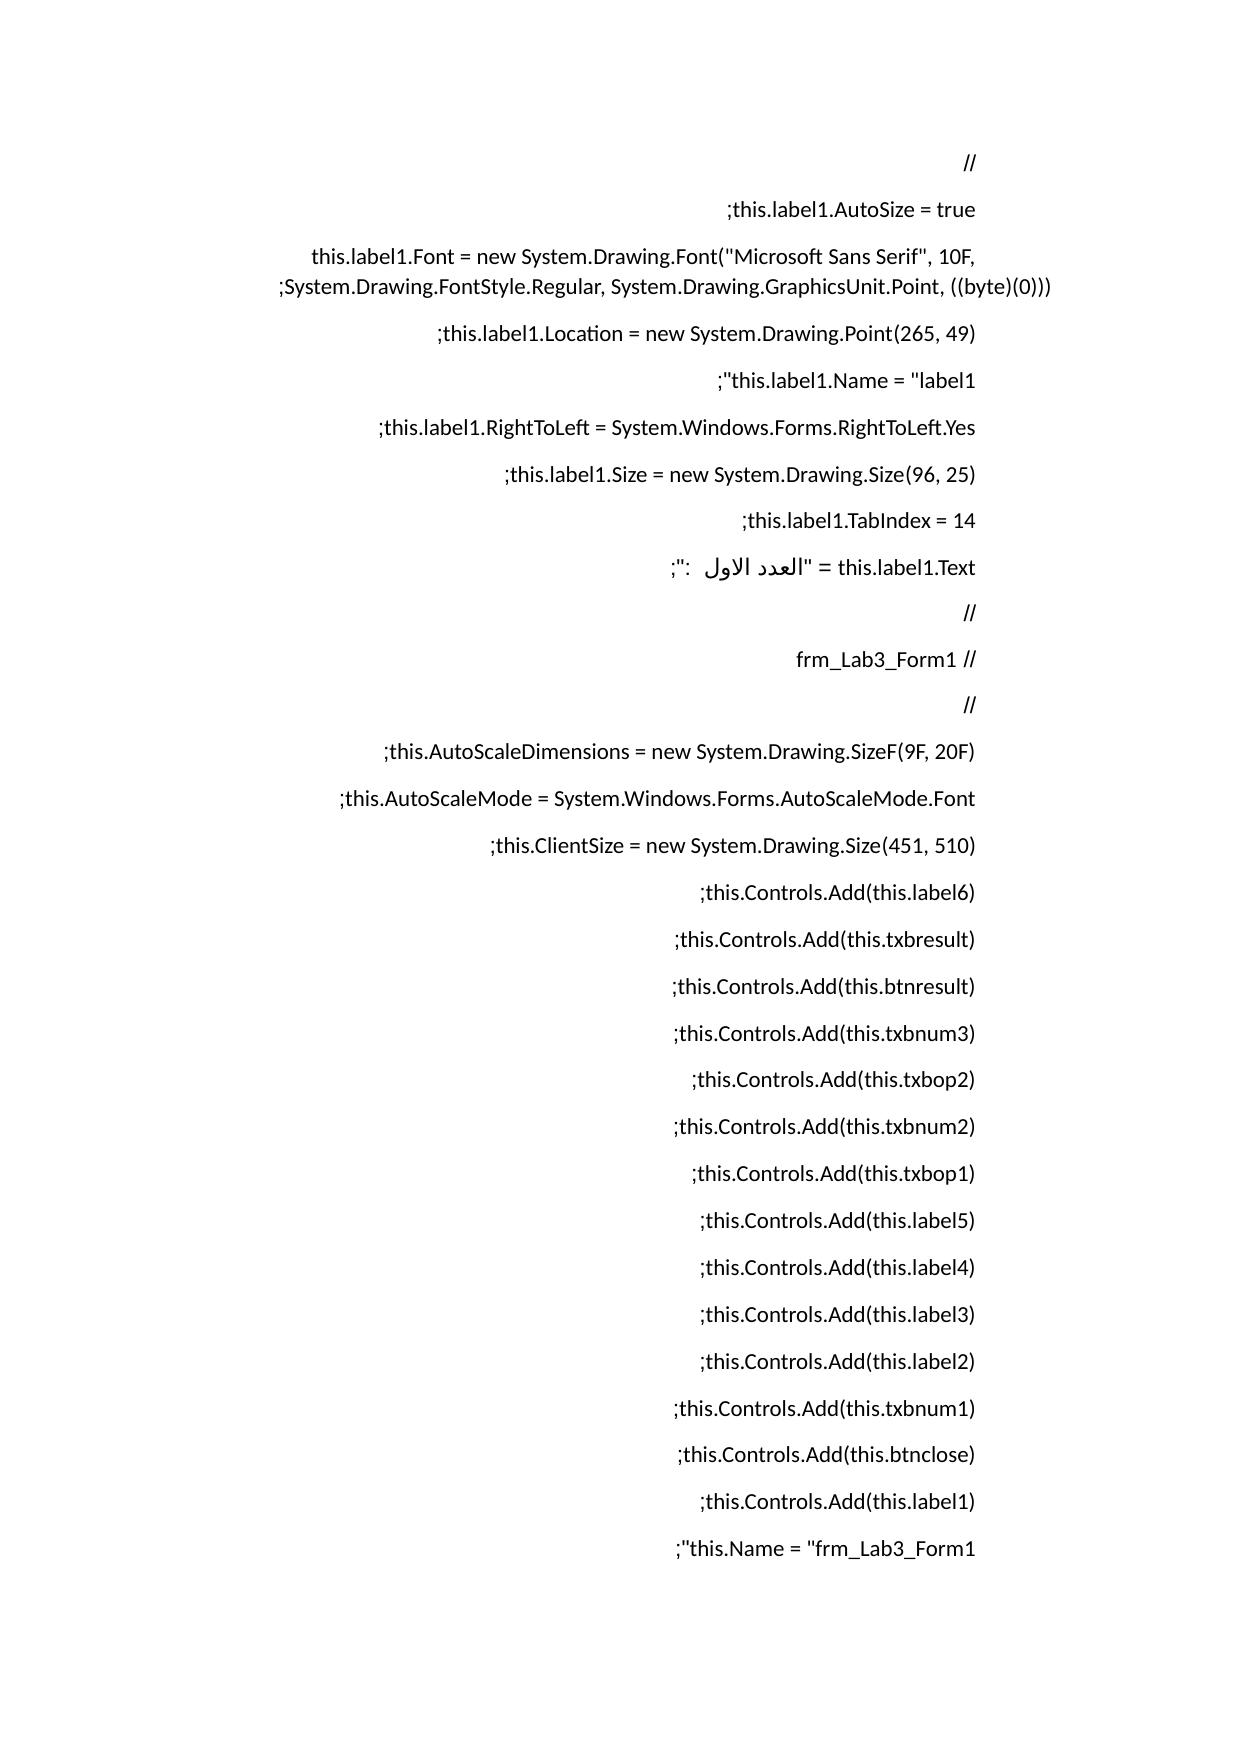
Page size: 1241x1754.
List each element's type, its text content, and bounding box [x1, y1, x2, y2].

text this.label1.Location = new System.Drawing.Point(265, 49); [187, 319, 1053, 347]
text this.label1.Font = new System.Drawing.Font("Microsoft Sans Serif", 10F, System.Drawing.FontStyle.Regular, System.Drawing.GraphicsUnit.Point, ((byte)(0))); [187, 242, 1053, 300]
text this.label1.Name = "label1"; [187, 366, 1053, 394]
text this.Controls.Add(this.txbresult); [187, 925, 1053, 953]
text // [187, 692, 1053, 719]
text this.Controls.Add(this.label3); [187, 1300, 1053, 1328]
text this.label1.AutoSize = true; [187, 195, 1053, 223]
text this.Controls.Add(this.txbop1); [187, 1159, 1053, 1187]
text this.Name = "frm_Lab3_Form1"; [187, 1534, 1053, 1562]
text // frm_Lab3_Form1 [187, 645, 1053, 673]
text this.Controls.Add(this.txbnum2); [187, 1112, 1053, 1140]
text this.Controls.Add(this.btnclose); [187, 1441, 1053, 1468]
text this.label1.Text = "العدد الاول :"; [187, 553, 1053, 581]
text this.label1.TabIndex = 14; [187, 507, 1053, 534]
text this.AutoScaleDimensions = new System.Drawing.SizeF(9F, 20F); [187, 737, 1053, 765]
text this.Controls.Add(this.txbnum1); [187, 1394, 1053, 1422]
text this.ClientSize = new System.Drawing.Size(451, 510); [187, 831, 1053, 859]
text this.Controls.Add(this.label4); [187, 1253, 1053, 1281]
text this.AutoScaleMode = System.Windows.Forms.AutoScaleMode.Font; [187, 784, 1053, 812]
text this.Controls.Add(this.txbnum3); [187, 1019, 1053, 1047]
text this.Controls.Add(this.label2); [187, 1347, 1053, 1375]
text // [187, 150, 1053, 176]
text // [187, 600, 1053, 627]
text this.Controls.Add(this.label1); [187, 1487, 1053, 1515]
text this.Controls.Add(this.btnresult); [187, 972, 1053, 1000]
text this.Controls.Add(this.label6); [187, 878, 1053, 906]
text this.label1.RightToLeft = System.Windows.Forms.RightToLeft.Yes; [187, 413, 1053, 441]
text this.Controls.Add(this.txbop2); [187, 1066, 1053, 1093]
text this.label1.Size = new System.Drawing.Size(96, 25); [187, 460, 1053, 488]
text this.Controls.Add(this.label5); [187, 1206, 1053, 1234]
